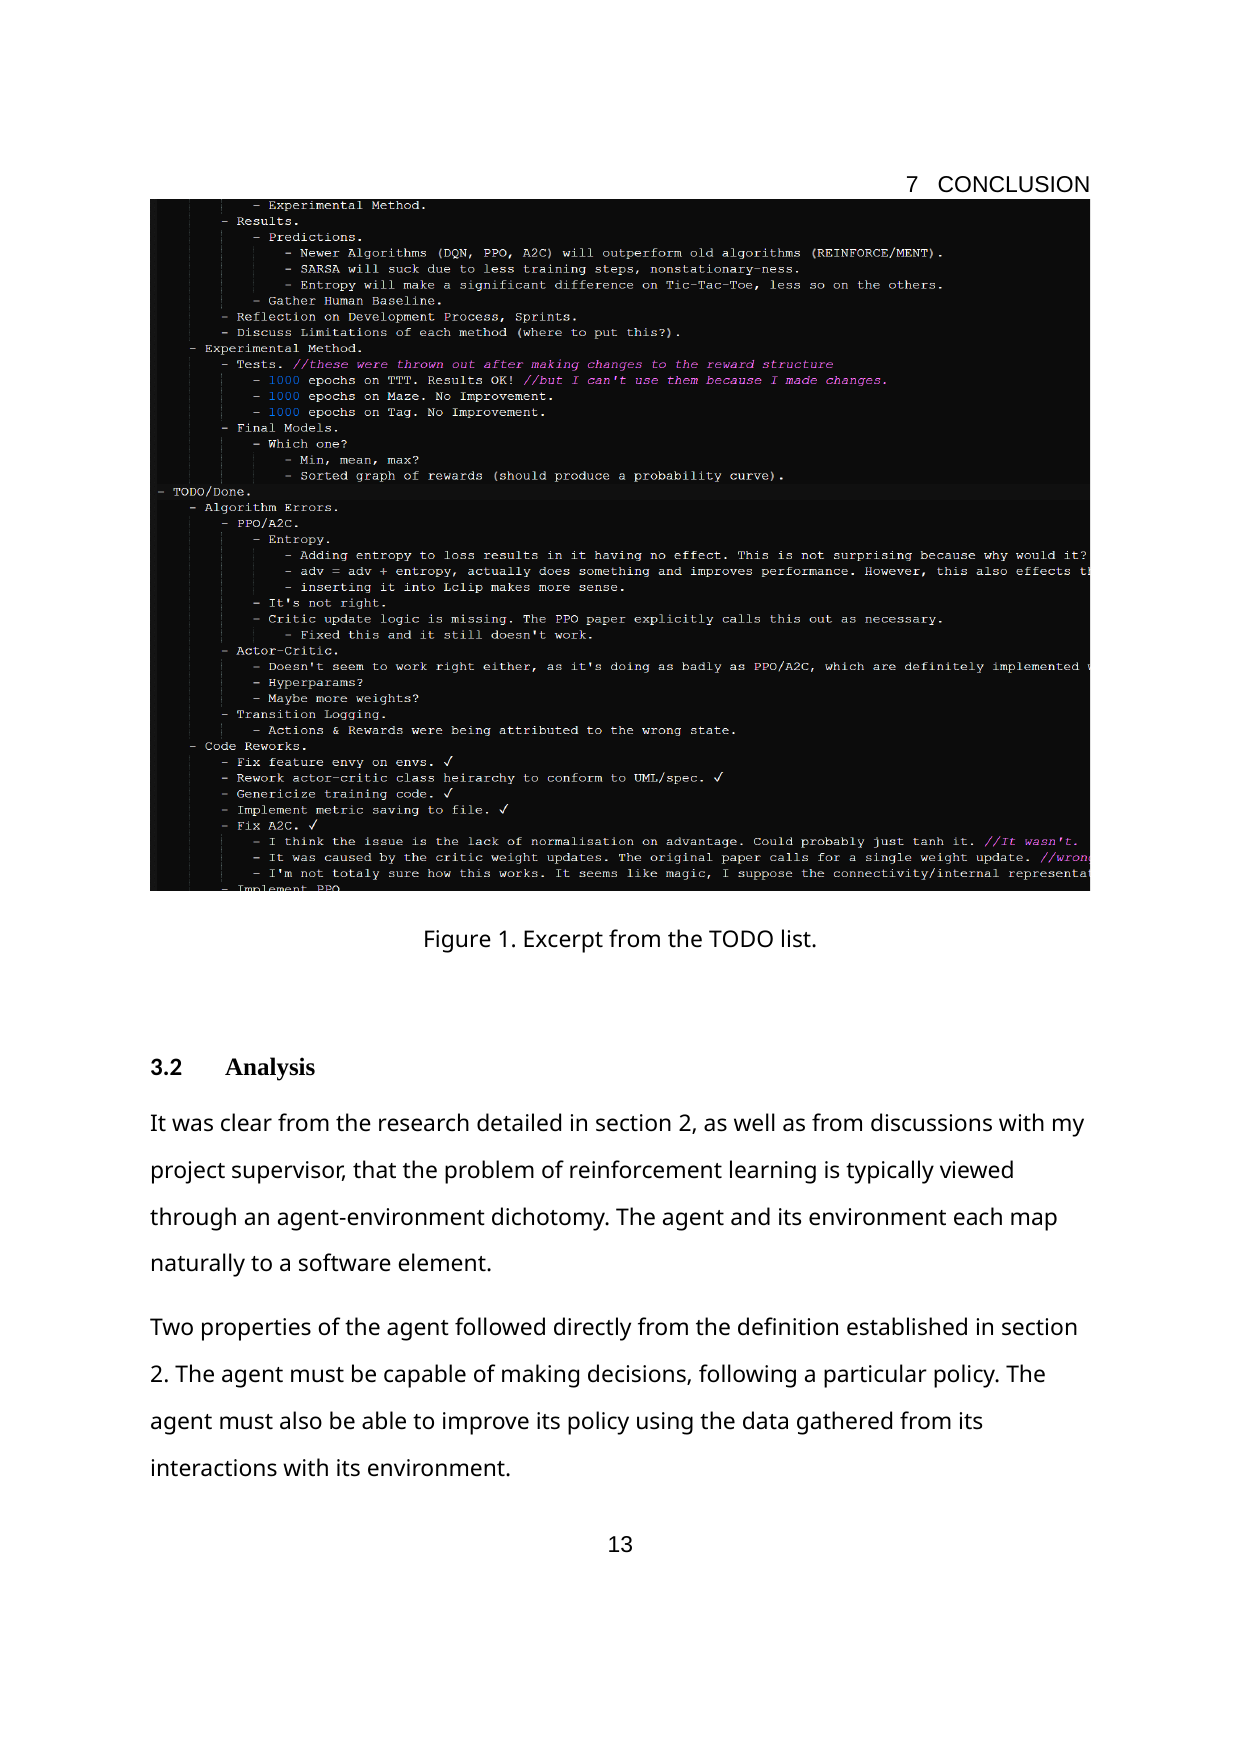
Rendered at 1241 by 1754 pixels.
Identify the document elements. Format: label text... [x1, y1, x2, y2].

text Two properties of the agent followed directly from the definition established in section 2. The agent must be capable of making decisions, following a particular policy. The agent must also be able to improve its policy using the data gathered from its interactions with its environment. [150, 1311, 1090, 1483]
subtitle Analysis [150, 1051, 1090, 1082]
text It was clear from the research detailed in section 2, as well as from discussions with my project supervisor, that the problem of reinforcement learning is typically viewed through an agent-environment dichotomy. The agent and its environment each map naturally to a software element. [150, 1107, 1090, 1279]
text Figure 1. Excerpt from the TODO list. [150, 923, 1090, 954]
picture [150, 199, 1091, 891]
